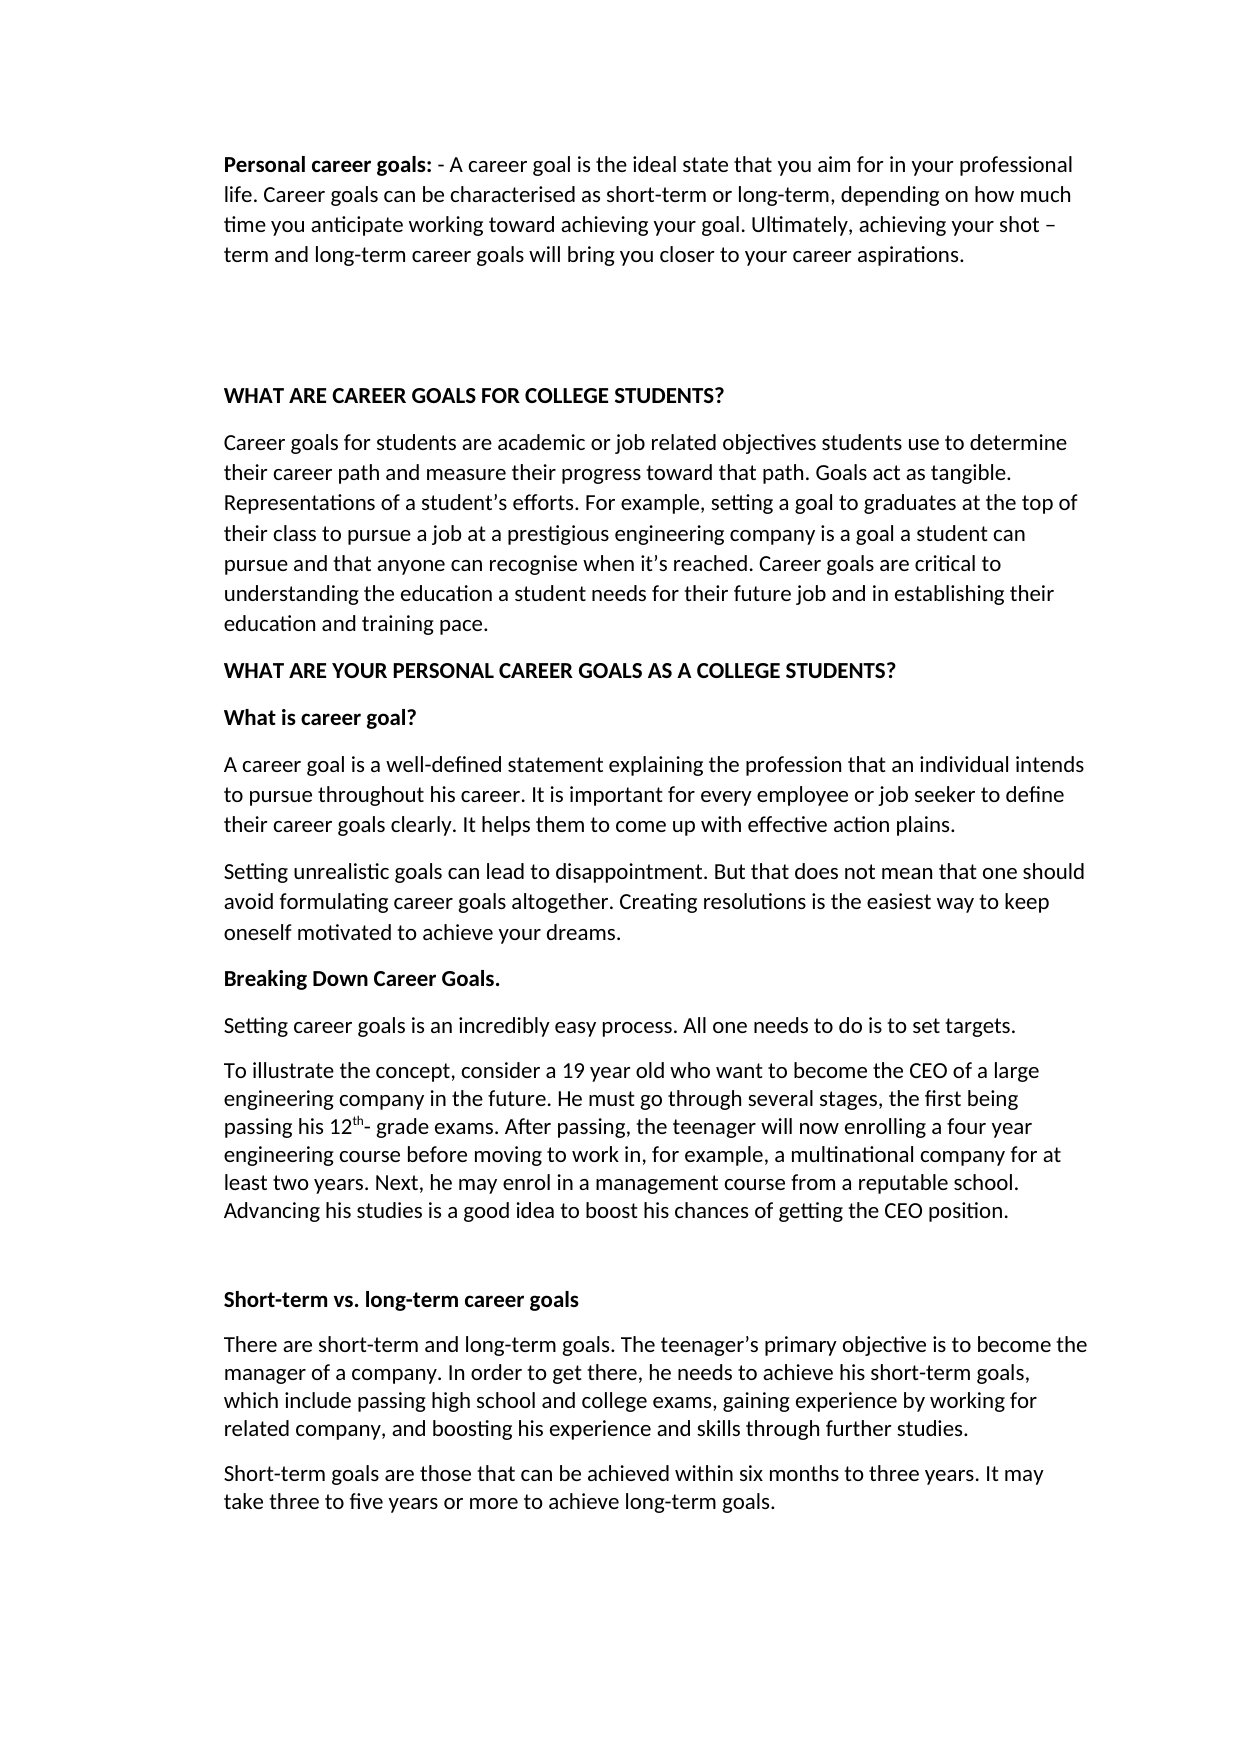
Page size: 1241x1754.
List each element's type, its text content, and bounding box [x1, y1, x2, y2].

text To illustrate the concept, consider a 19 year old who want to become the CEO of a large engineering company in the future. He must go through several stages, the first being passing his 12th- grade exams. After passing, the teenager will now enrolling a four year engineering course before moving to work in, for example, a multinational company for at least two years. Next, he may enrol in a management course from a reputable school. Advancing his studies is a good idea to boost his chances of getting the CEO position. [223, 1056, 1090, 1224]
text Setting career goals is an incredibly easy process. All one needs to do is to set targets. [223, 1011, 1090, 1039]
text WHAT ARE YOUR PERSONAL CAREER GOALS AS A COLLEGE STUDENTS? [223, 656, 1090, 684]
text Short-term goals are those that can be achieved within six months to three years. It may take three to five years or more to achieve long-term goals. [223, 1459, 1090, 1515]
text What is career goal? [223, 703, 1090, 731]
text A career goal is a well-defined statement explaining the profession that an individual intends to pursue throughout his career. It is important for every employee or job seeker to define their career goals clearly. It helps them to come up with effective action plains. [223, 750, 1090, 838]
text Setting unrealistic goals can lead to disappointment. But that does not mean that one should avoid formulating career goals altogether. Creating resolutions is the easiest way to keep oneself motivated to achieve your dreams. [223, 857, 1090, 946]
text There are short-term and long-term goals. The teenager’s primary objective is to become the manager of a company. In order to get there, he needs to achieve his short-term goals, which include passing high school and college exams, gaining experience by working for related company, and boosting his experience and skills through further studies. [223, 1330, 1090, 1442]
text Personal career goals: - A career goal is the ideal state that you aim for in your professional life. Career goals can be characterised as short-term or long-term, depending on how much time you anticipate working toward achieving your goal. Ultimately, achieving your shot –term and long-term career goals will bring you closer to your career aspirations. [223, 150, 1090, 269]
text Breaking Down Career Goals. [223, 964, 1090, 993]
text Short-term vs. long-term career goals [223, 1286, 1090, 1314]
text WHAT ARE CAREER GOALS FOR COLLEGE STUDENTS? [223, 381, 1090, 409]
text Career goals for students are academic or job related objectives students use to determine their career path and measure their progress toward that path. Goals act as tangible. Representations of a student’s efforts. For example, setting a goal to graduates at the top of their class to pursue a job at a prestigious engineering company is a goal a student can pursue and that anyone can recognise when it’s reached. Career goals are critical to understanding the education a student needs for their future job and in establishing their education and training pace. [223, 428, 1090, 637]
